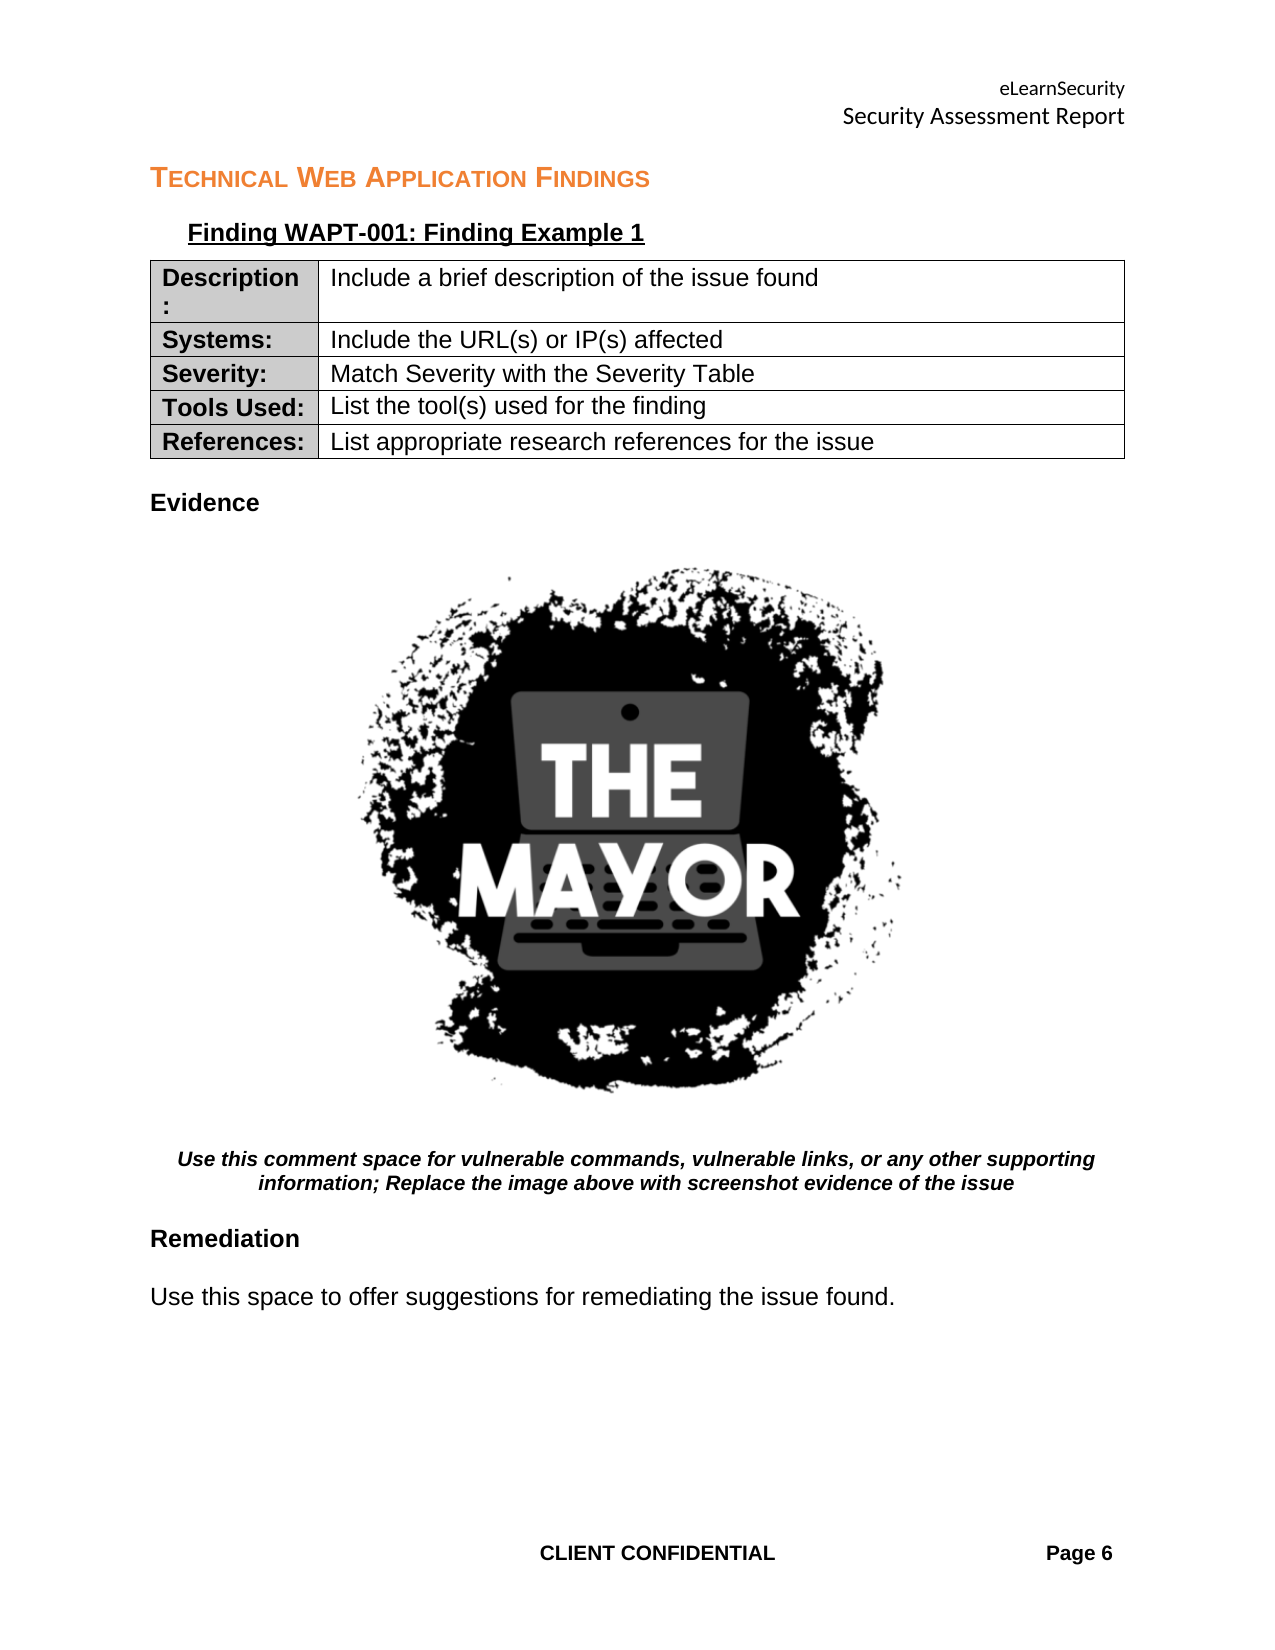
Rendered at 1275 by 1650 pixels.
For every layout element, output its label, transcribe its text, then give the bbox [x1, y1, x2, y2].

text Use this comment space for vulnerable commands, vulnerable links, or any other supporting information; Replace the image above with screenshot evidence of the issue [150, 1147, 1125, 1195]
table_header Include a brief description of the issue found [319, 261, 1124, 322]
picture [315, 545, 960, 1148]
table_cell Tools Used: [151, 391, 318, 424]
table_cell Match Severity with the Severity Table [319, 357, 1124, 390]
text Remediation [150, 1224, 1125, 1253]
text Evidence [150, 488, 1125, 517]
text Use this space to offer suggestions for remediating the issue found. [150, 1281, 1125, 1310]
table_cell Systems: [151, 323, 318, 356]
table_cell Severity: [151, 357, 318, 390]
table_cell List appropriate research references for the issue [319, 425, 1124, 458]
subtitle Finding WAPT-001: Finding Example 1 [187, 218, 1125, 247]
table_cell Include the URL(s) or IP(s) affected [319, 323, 1124, 356]
subtitle Technical Web Application Findings [150, 160, 1125, 193]
table_cell References: [151, 425, 318, 458]
table_cell List the tool(s) used for the finding [319, 391, 1124, 424]
table_header Description: [151, 261, 318, 322]
